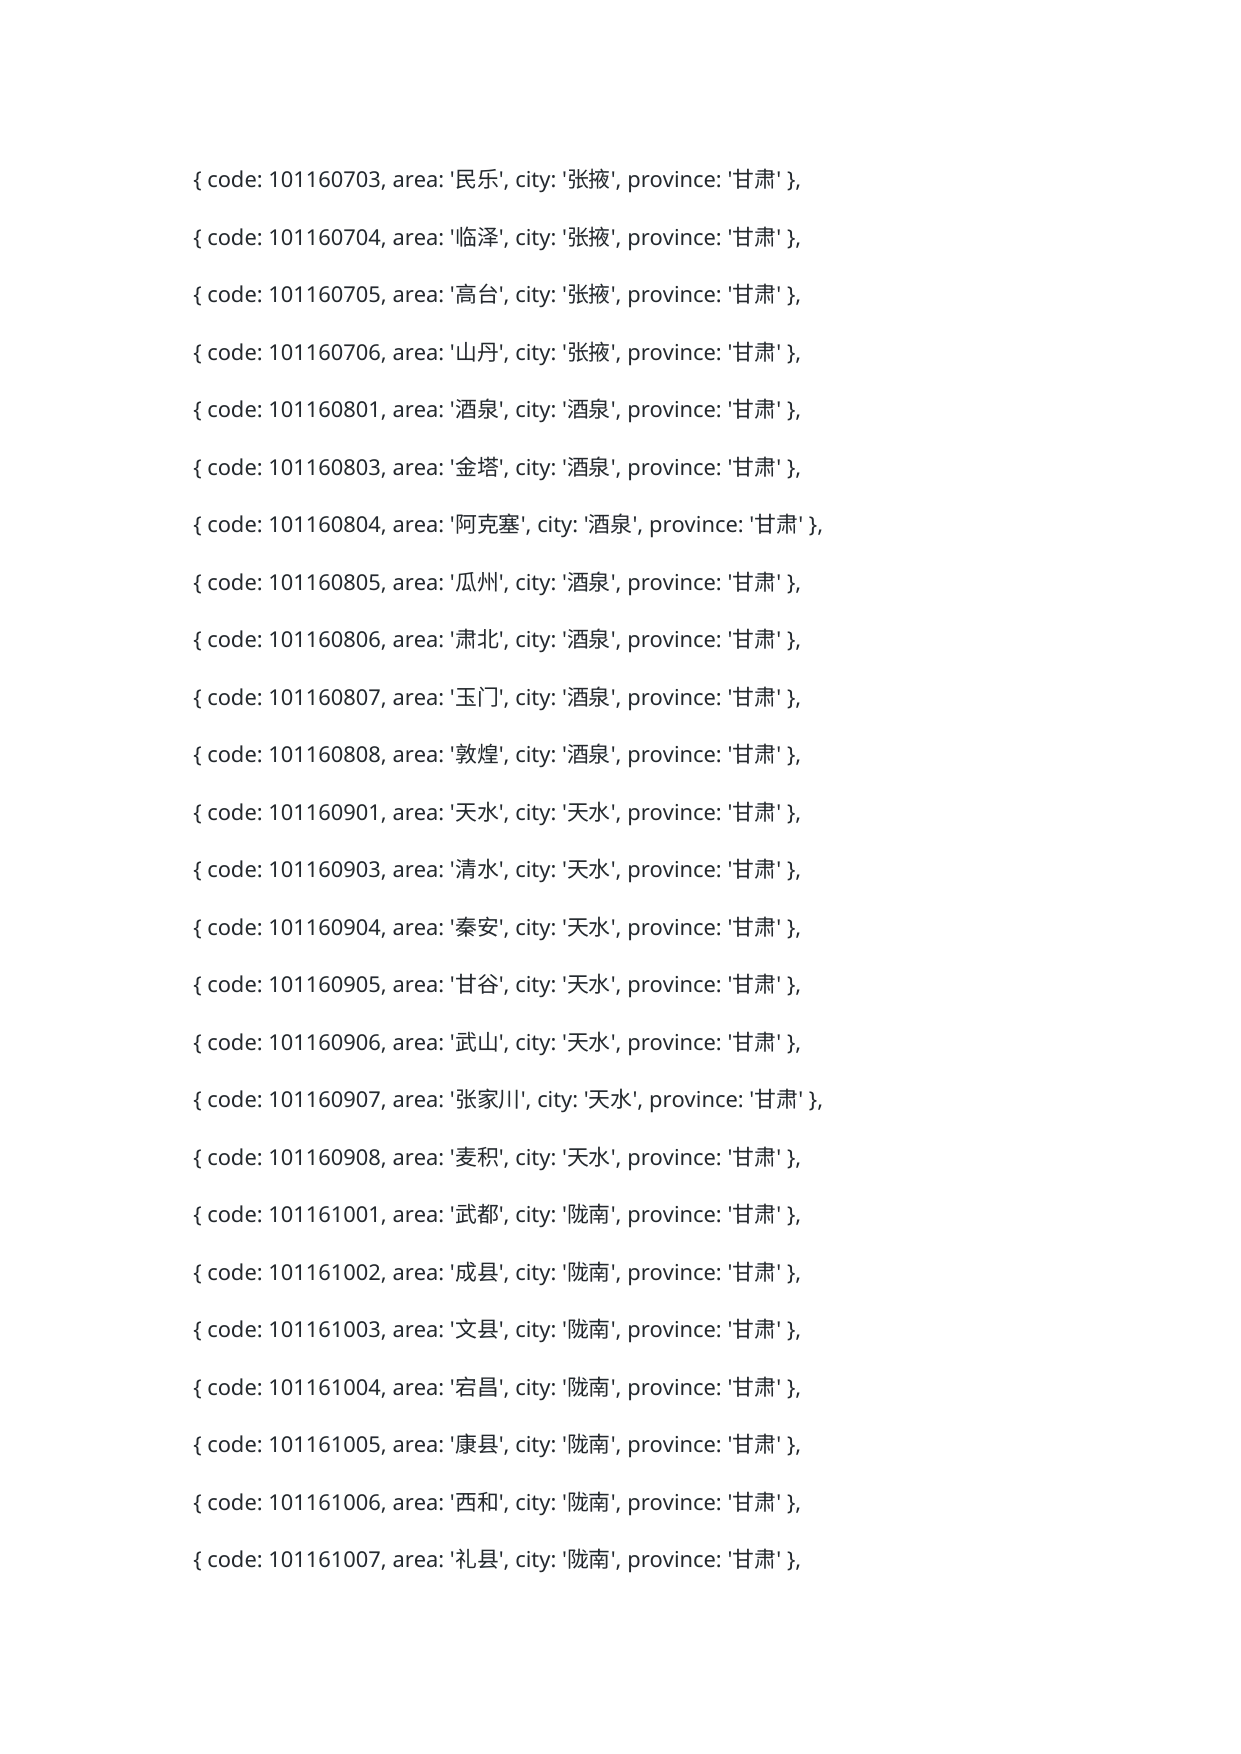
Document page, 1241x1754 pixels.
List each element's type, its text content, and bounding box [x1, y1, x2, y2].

text ​ { code: 101160801, area: '酒泉', city: '酒泉', province: '甘肃' }, [776, 392, 1053, 424]
text ​ { code: 101161002, area: '成县', city: '陇南', province: '甘肃' }, [187, 1254, 1053, 1287]
text ​ { code: 101160704, area: '临泽', city: '张掖', province: '甘肃' }, [187, 219, 1053, 252]
text ​ { code: 101160905, area: '甘谷', city: '天水', province: '甘肃' }, [776, 967, 1053, 999]
text ​ { code: 101161005, area: '康县', city: '陇南', province: '甘肃' }, [776, 1427, 1053, 1459]
text ​ { code: 101160808, area: '敦煌', city: '酒泉', province: '甘肃' }, [776, 737, 1053, 769]
text ​ { code: 101160903, area: '清水', city: '天水', province: '甘肃' }, [776, 852, 1053, 884]
text ​ { code: 101161006, area: '西和', city: '陇南', province: '甘肃' }, [187, 1484, 1053, 1517]
text ​ { code: 101160805, area: '瓜州', city: '酒泉', province: '甘肃' }, [187, 564, 1053, 597]
text ​ { code: 101161004, area: '宕昌', city: '陇南', province: '甘肃' }, [187, 1369, 1053, 1402]
text ​ { code: 101161003, area: '文县', city: '陇南', province: '甘肃' }, [776, 1312, 1053, 1344]
text ​ { code: 101160705, area: '高台', city: '张掖', province: '甘肃' }, [776, 277, 1053, 309]
text ​ { code: 101160908, area: '麦积', city: '天水', province: '甘肃' }, [187, 1139, 1053, 1172]
text ​ { code: 101160706, area: '山丹', city: '张掖', province: '甘肃' }, [187, 334, 1053, 367]
text ​ { code: 101160807, area: '玉门', city: '酒泉', province: '甘肃' }, [187, 679, 1053, 712]
text ​ { code: 101160901, area: '天水', city: '天水', province: '甘肃' }, [187, 794, 1053, 827]
text ​ { code: 101160804, area: '阿克塞', city: '酒泉', province: '甘肃' }, [798, 507, 1053, 539]
text ​ { code: 101160907, area: '张家川', city: '天水', province: '甘肃' }, [798, 1082, 1053, 1114]
text ​ { code: 101160904, area: '秦安', city: '天水', province: '甘肃' }, [187, 909, 1053, 942]
text ​ { code: 101161001, area: '武都', city: '陇南', province: '甘肃' }, [776, 1197, 1053, 1229]
text ​ { code: 101161007, area: '礼县', city: '陇南', province: '甘肃' }, [776, 1542, 1053, 1574]
text ​ { code: 101160703, area: '民乐', city: '张掖', province: '甘肃' }, [776, 162, 1053, 194]
text ​ { code: 101160806, area: '肃北', city: '酒泉', province: '甘肃' }, [776, 622, 1053, 654]
text ​ { code: 101160803, area: '金塔', city: '酒泉', province: '甘肃' }, [187, 449, 1053, 482]
text ​ { code: 101160906, area: '武山', city: '天水', province: '甘肃' }, [187, 1024, 1053, 1057]
